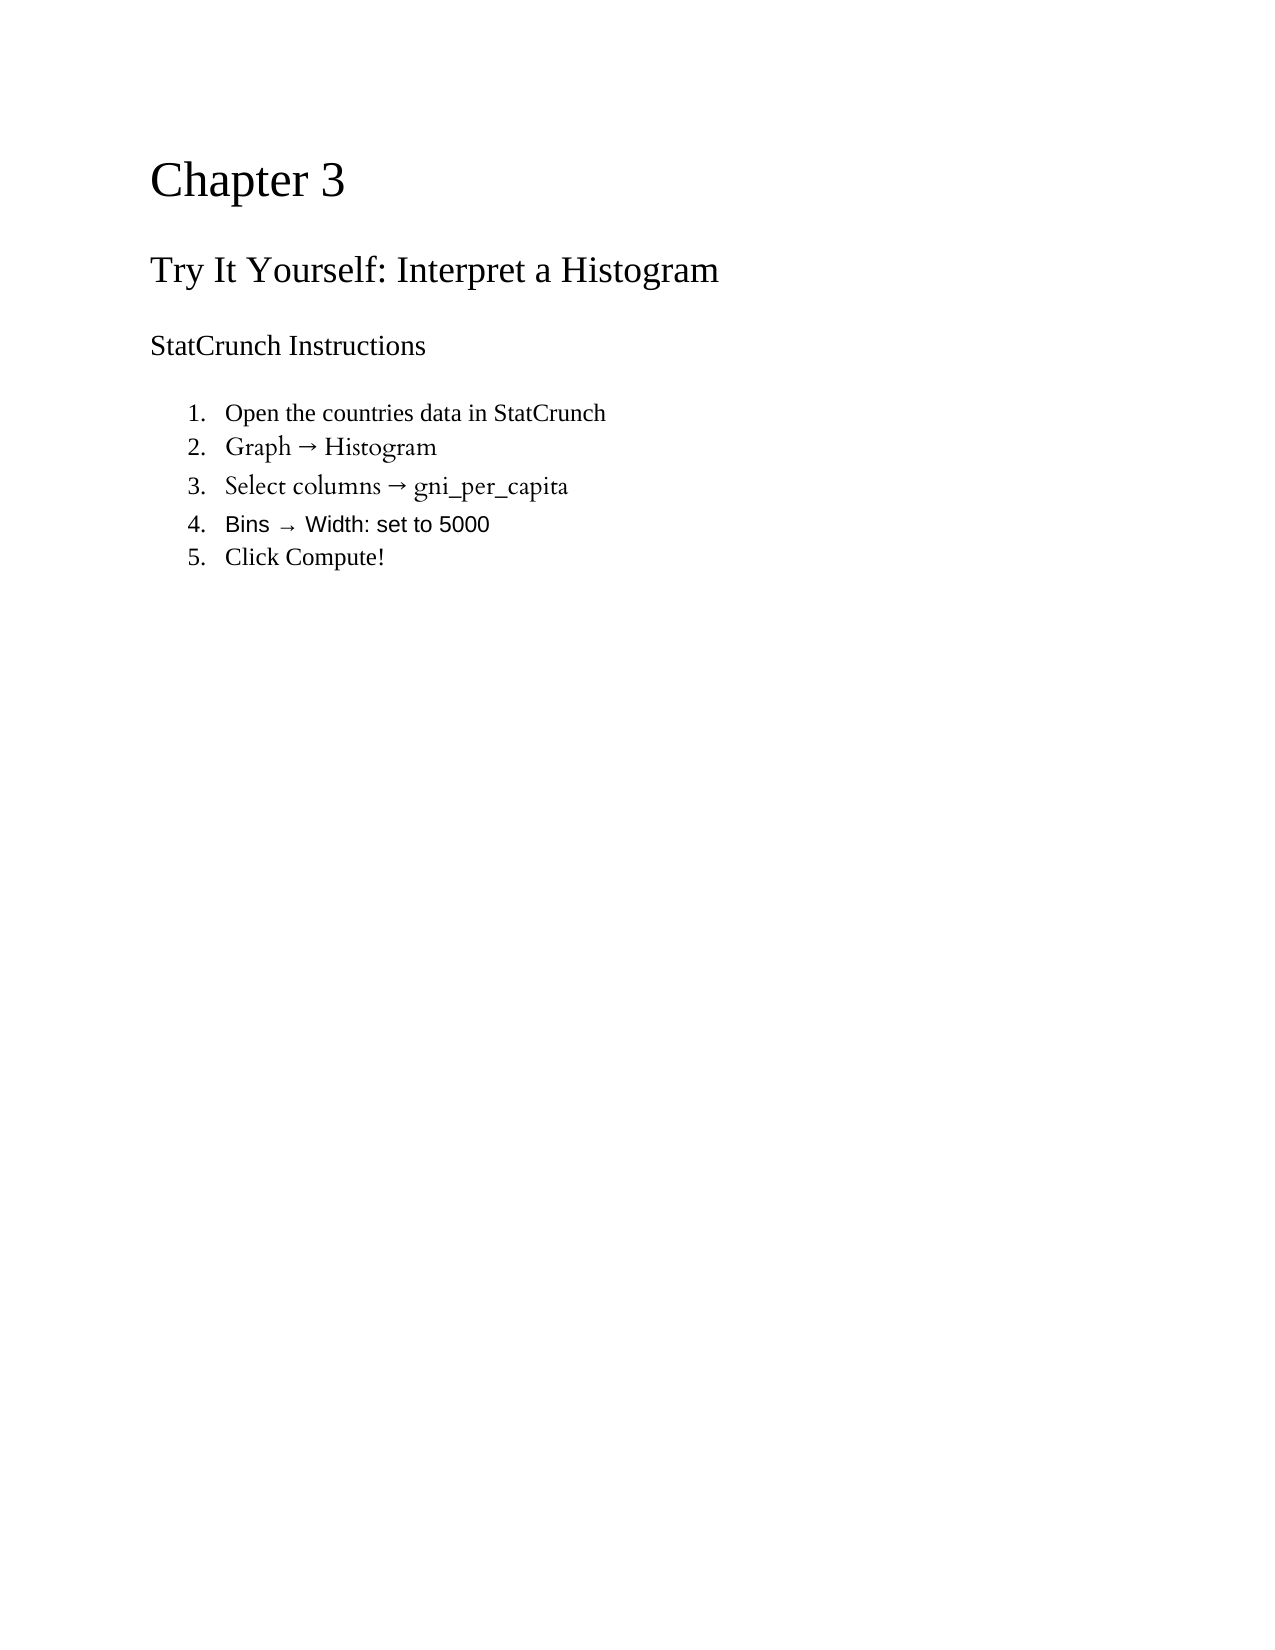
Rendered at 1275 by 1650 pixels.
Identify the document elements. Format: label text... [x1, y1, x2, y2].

list Click Compute! [187, 542, 1125, 570]
list Graph → Histogram [187, 431, 1125, 465]
subtitle StatCrunch Instructions [150, 328, 1125, 362]
list Select columns → gni_per_capita [187, 470, 1125, 504]
title Chapter 3 [150, 150, 1125, 207]
subtitle Try It Yourself: Interpret a Histogram [150, 247, 1125, 290]
list Bins → Width: set to 5000 [187, 509, 1125, 537]
list Open the countries data in StatCrunch [187, 398, 1125, 427]
